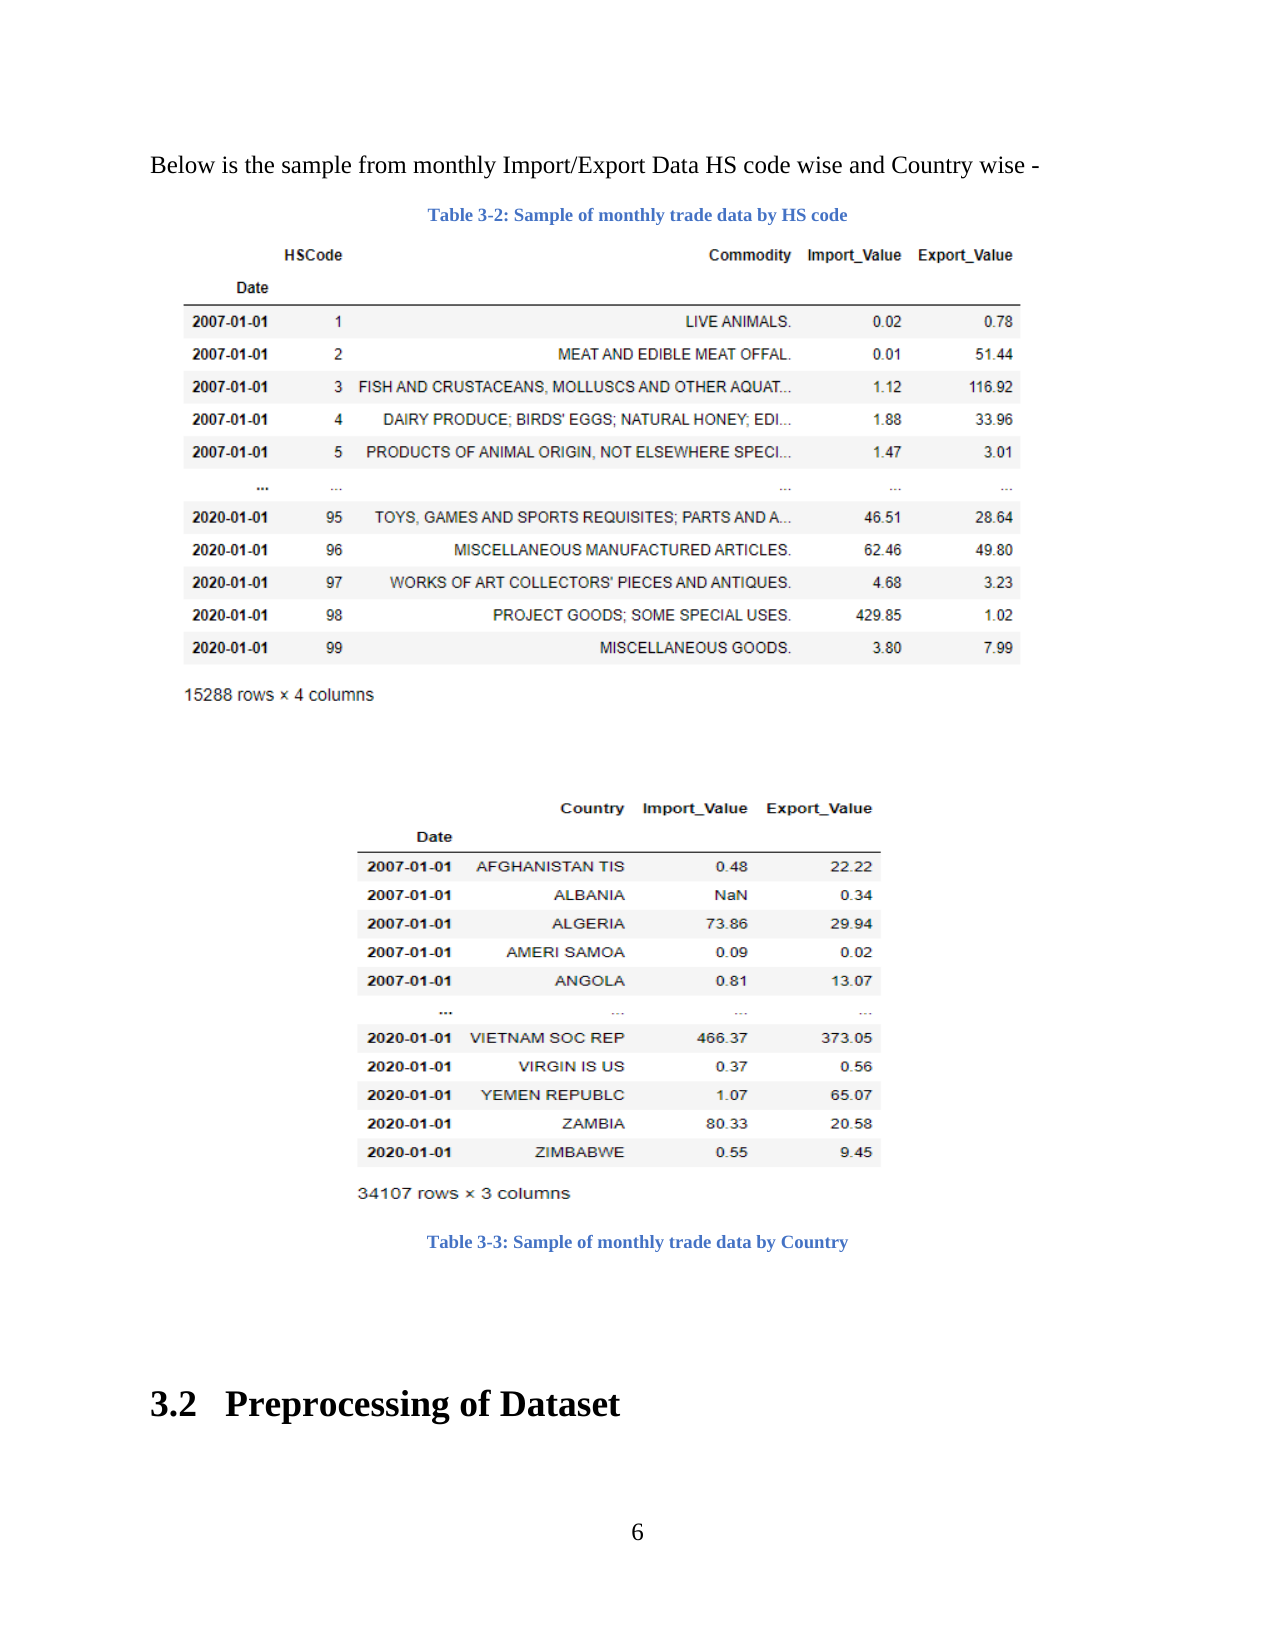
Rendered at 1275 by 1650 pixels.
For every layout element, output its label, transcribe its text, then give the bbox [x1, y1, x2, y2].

picture [175, 228, 1043, 711]
picture [345, 789, 930, 1211]
text Below is the sample from monthly Import/Export Data HS code wise and Country wise - [150, 150, 1125, 179]
subtitle Preprocessing of Dataset [150, 1381, 1125, 1424]
